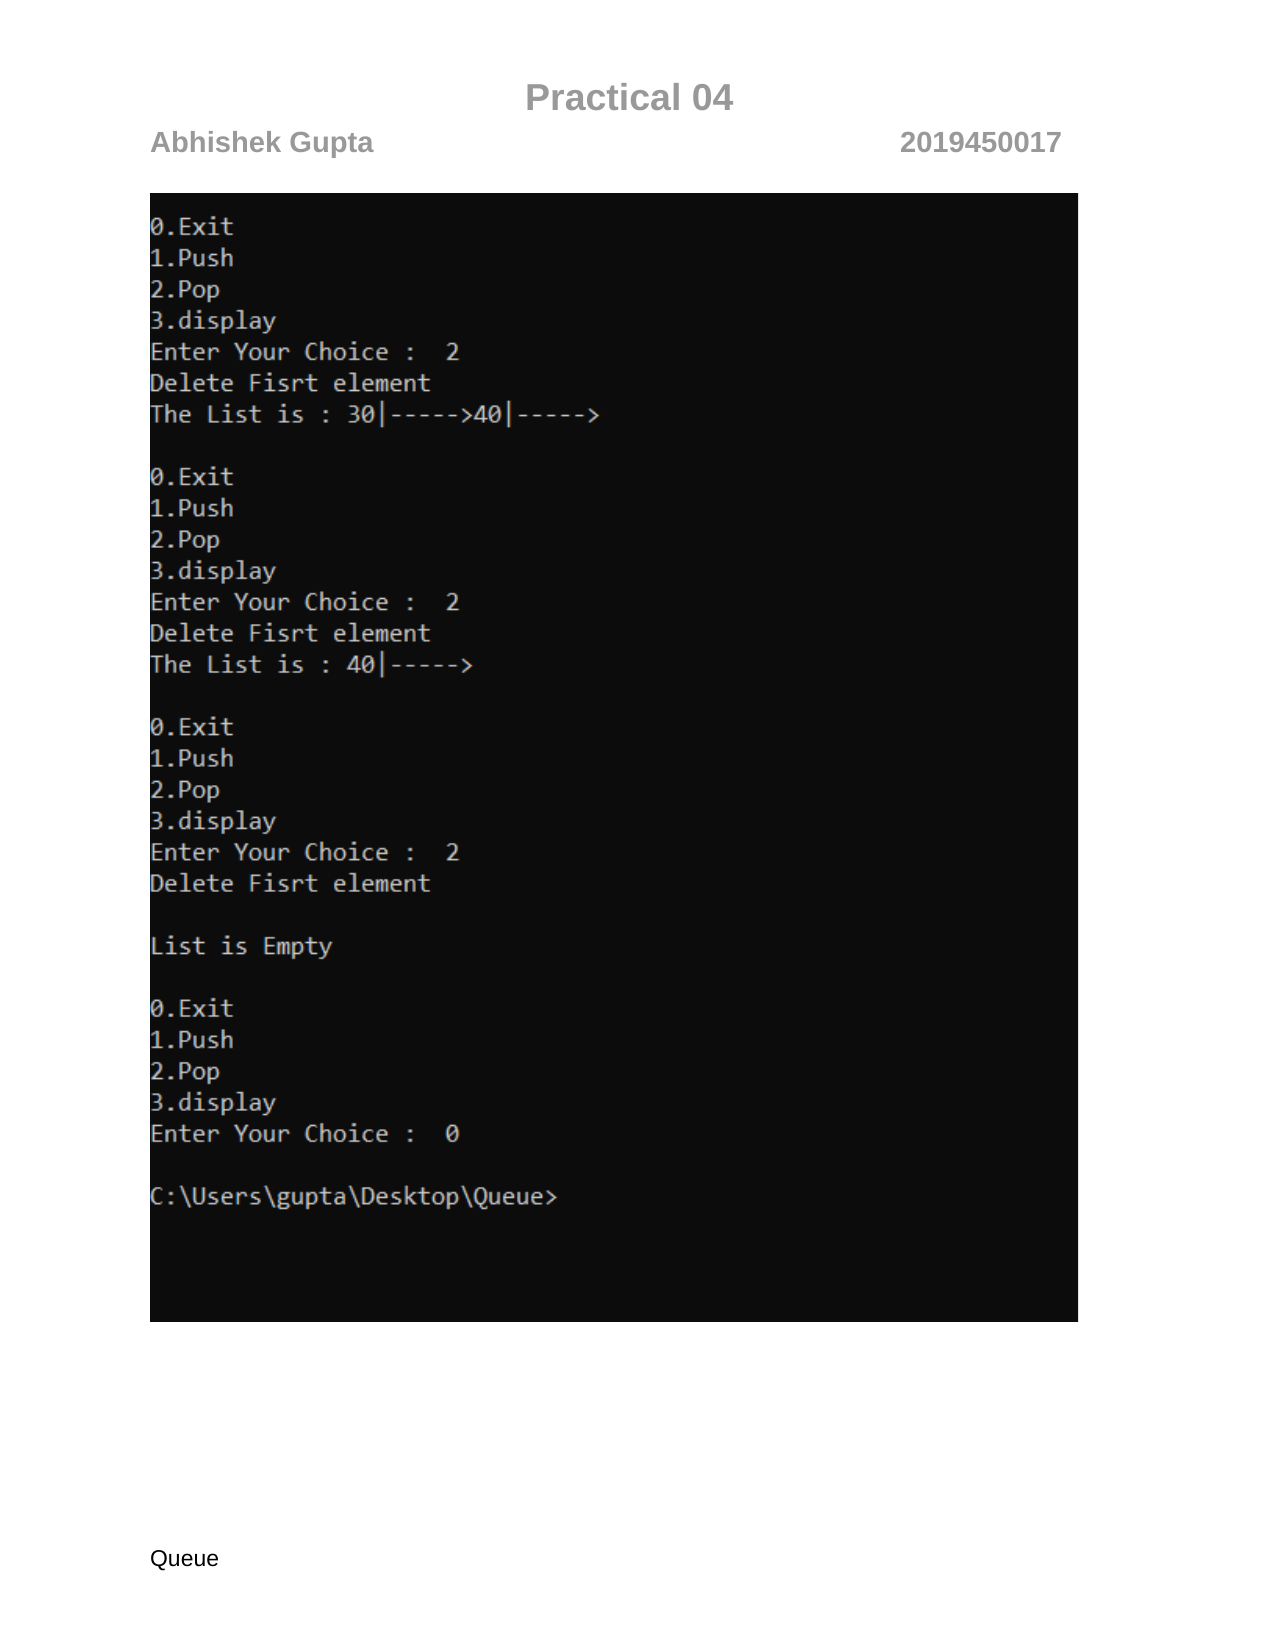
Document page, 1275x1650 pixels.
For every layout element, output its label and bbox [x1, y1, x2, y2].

picture [150, 193, 1079, 1322]
